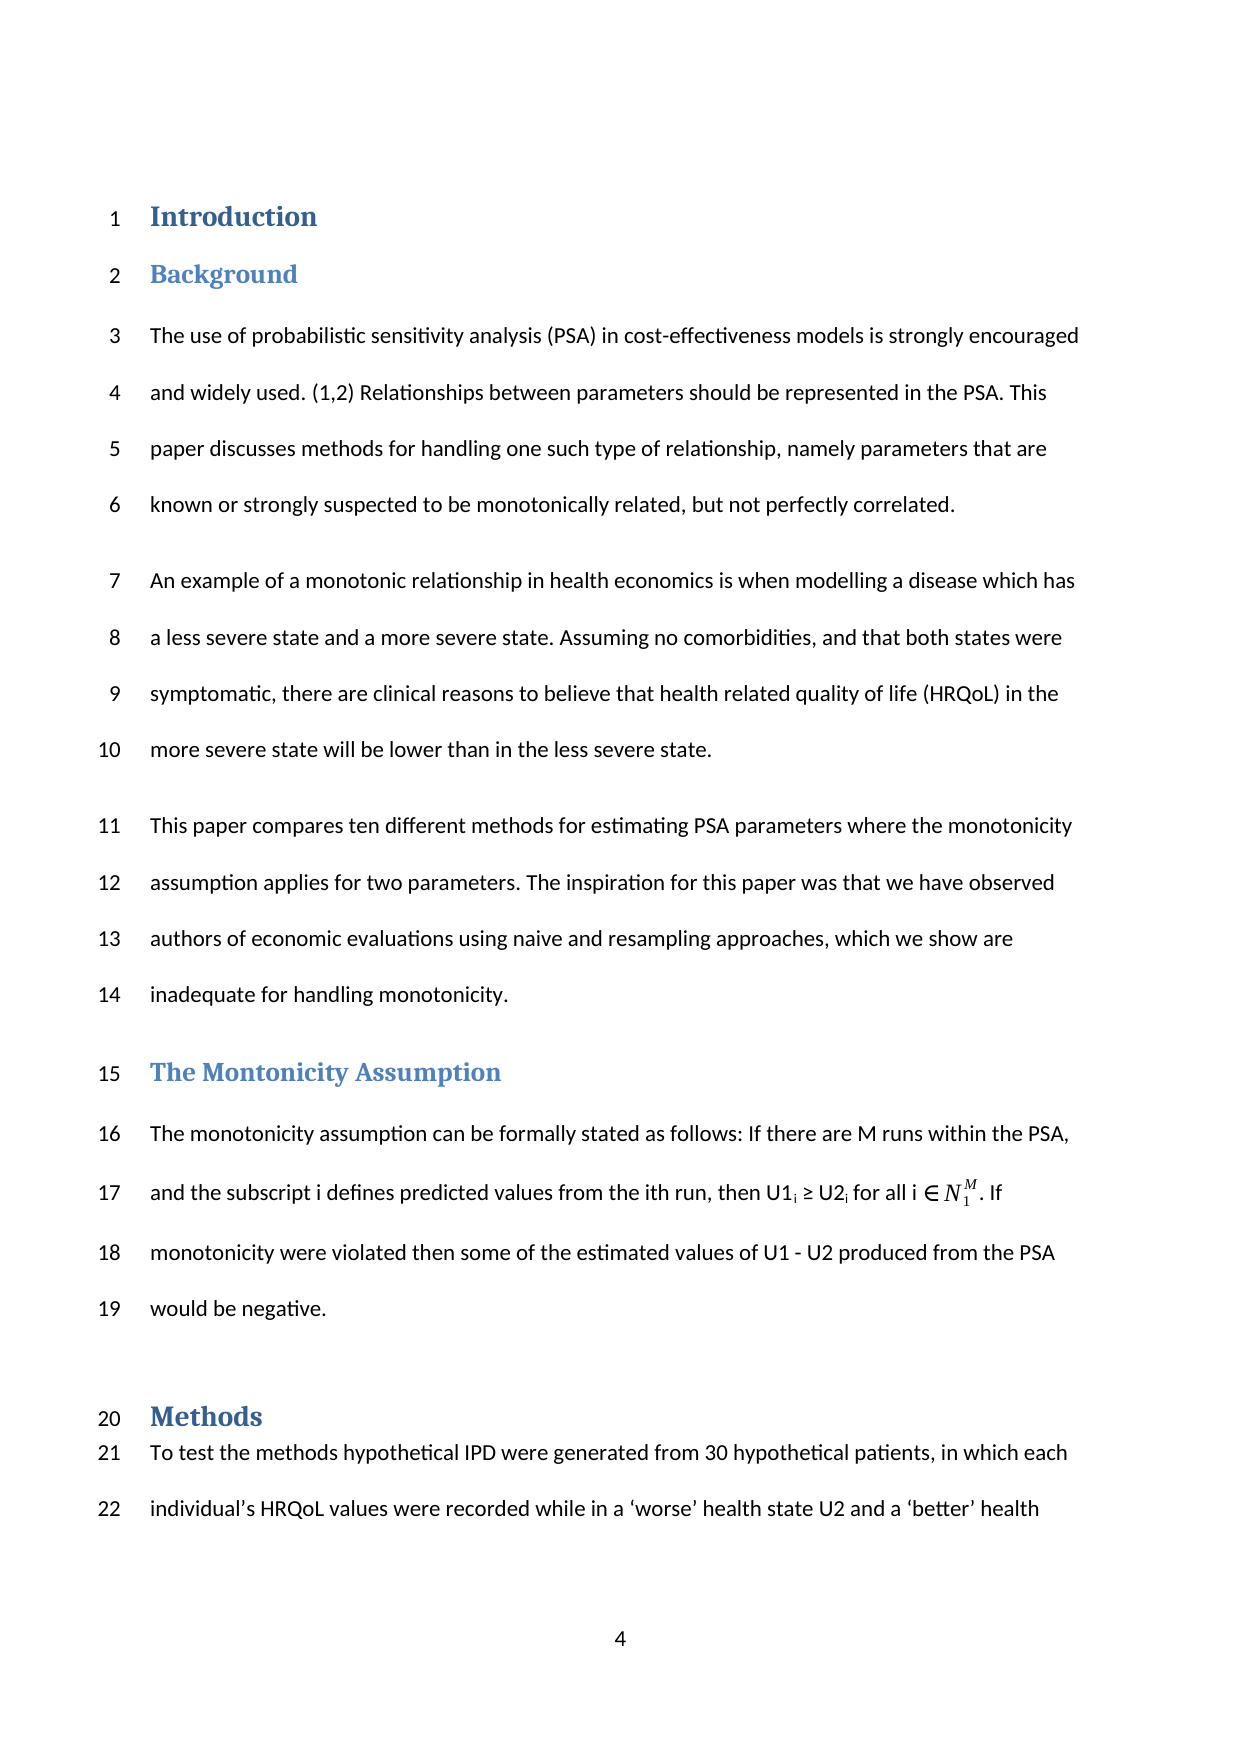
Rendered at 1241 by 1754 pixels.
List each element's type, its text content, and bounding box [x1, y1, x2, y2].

text The monotonicity assumption can be formally stated as follows: If there are M runs within the PSA, and the subscript i defines predicted values from the ith run, then U1i ≥ U2i for all i . If monotonicity were violated then some of the estimated values of U1 - U2 produced from the PSA would be negative. [150, 1119, 1090, 1322]
subtitle Methods [150, 1400, 1090, 1433]
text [150, 1438, 1090, 1523]
subtitle Background [150, 259, 1090, 291]
text An example of a monotonic relationship in health economics is when modelling a disease which has a less severe state and a more severe state. Assuming no comorbidities, and that both states were symptomatic, there are clinical reasons to believe that health related quality of life (HRQoL) in the more severe state will be lower than in the less severe state. [150, 567, 1090, 763]
text The use of probabilistic sensitivity analysis (PSA) in cost-effectiveness models is strongly encouraged and widely used. (1,2) Relationships between parameters should be represented in the PSA. This paper discusses methods for handling one such type of relationship, namely parameters that are known or strongly suspected to be monotonically related, but not perfectly correlated. [150, 322, 1090, 518]
subtitle Introduction [150, 200, 1090, 233]
text This paper compares ten different methods for estimating PSA parameters where the monotonicity assumption applies for two parameters. The inspiration for this paper was that we have observed authors of economic evaluations using naive and resampling approaches, which we show are inadequate for handling monotonicity. [150, 812, 1090, 1008]
subtitle The Montonicity Assumption [150, 1057, 1090, 1088]
